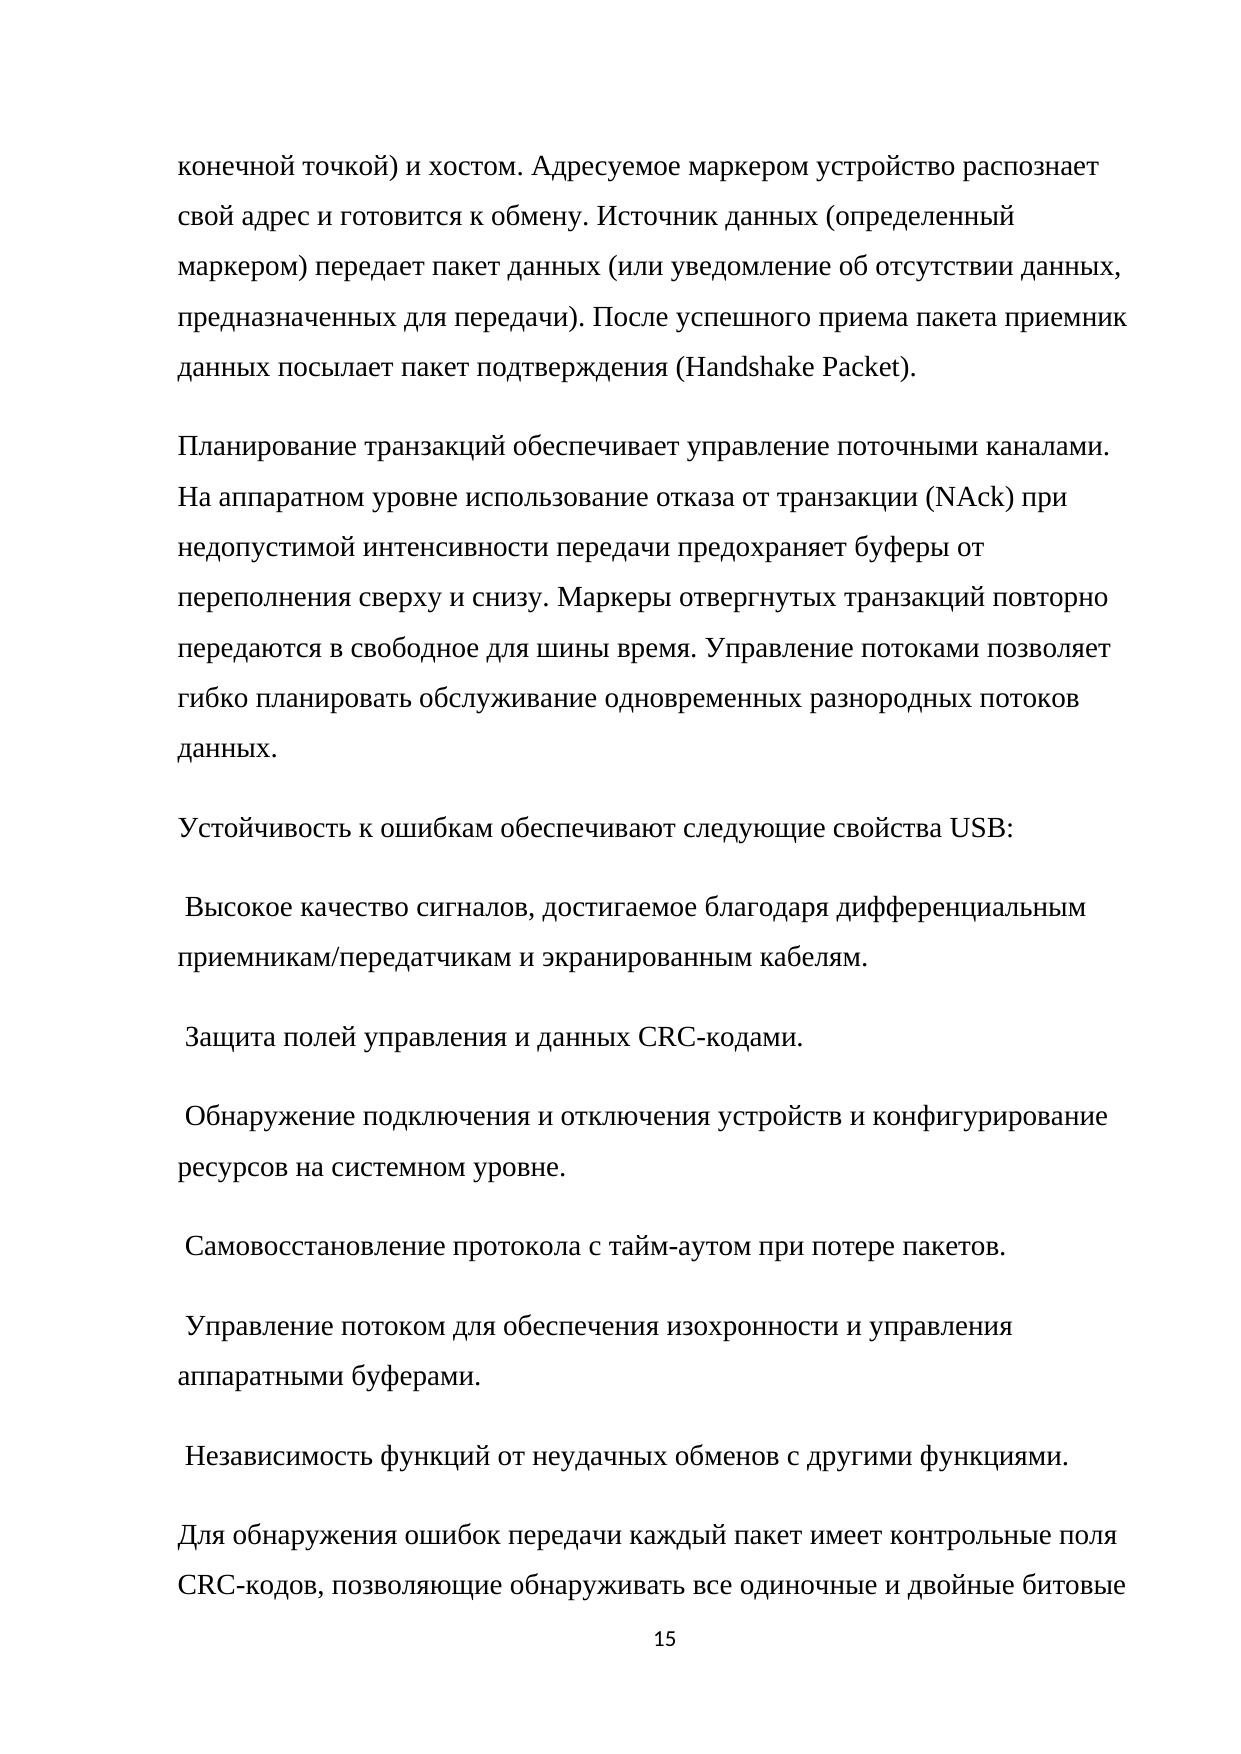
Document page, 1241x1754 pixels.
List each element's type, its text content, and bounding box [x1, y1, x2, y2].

text Самовосстановление протокола с тайм-аутом при потере пакетов. [177, 1228, 1152, 1262]
text Высокое качество сигналов, достигаемое благодаря дифференциальным приемникам/передатчикам и экранированным кабелям. [177, 889, 1152, 973]
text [177, 148, 1152, 382]
text Независимость функций от неудачных обменов с другими функциями. [177, 1438, 1152, 1471]
text Обнаружение подключения и отключения устройств и конфигурирование ресурсов на системном уровне. [177, 1098, 1152, 1182]
text Защита полей управления и данных CRC-кодами. [177, 1019, 1152, 1053]
text Устойчивость к ошибкам обеспечивают следующие свойства USB: [177, 810, 1152, 843]
text Планирование транзакций обеспечивает управление поточными каналами. На аппаратном уровне использование отказа от транзакции (NAck) при недопустимой интенсивности передачи предохраняет буферы от переполнения сверху и снизу. Маркеры отвергнутых транзакций повторно передаются в свободное для шины время. Управление потоками позволяет гибко планировать обслуживание одновременных разнородных потоков данных. [177, 428, 1152, 764]
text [177, 1517, 1152, 1601]
text Управление потоком для обеспечения изохронности и управления аппаратными буферами. [177, 1308, 1152, 1392]
